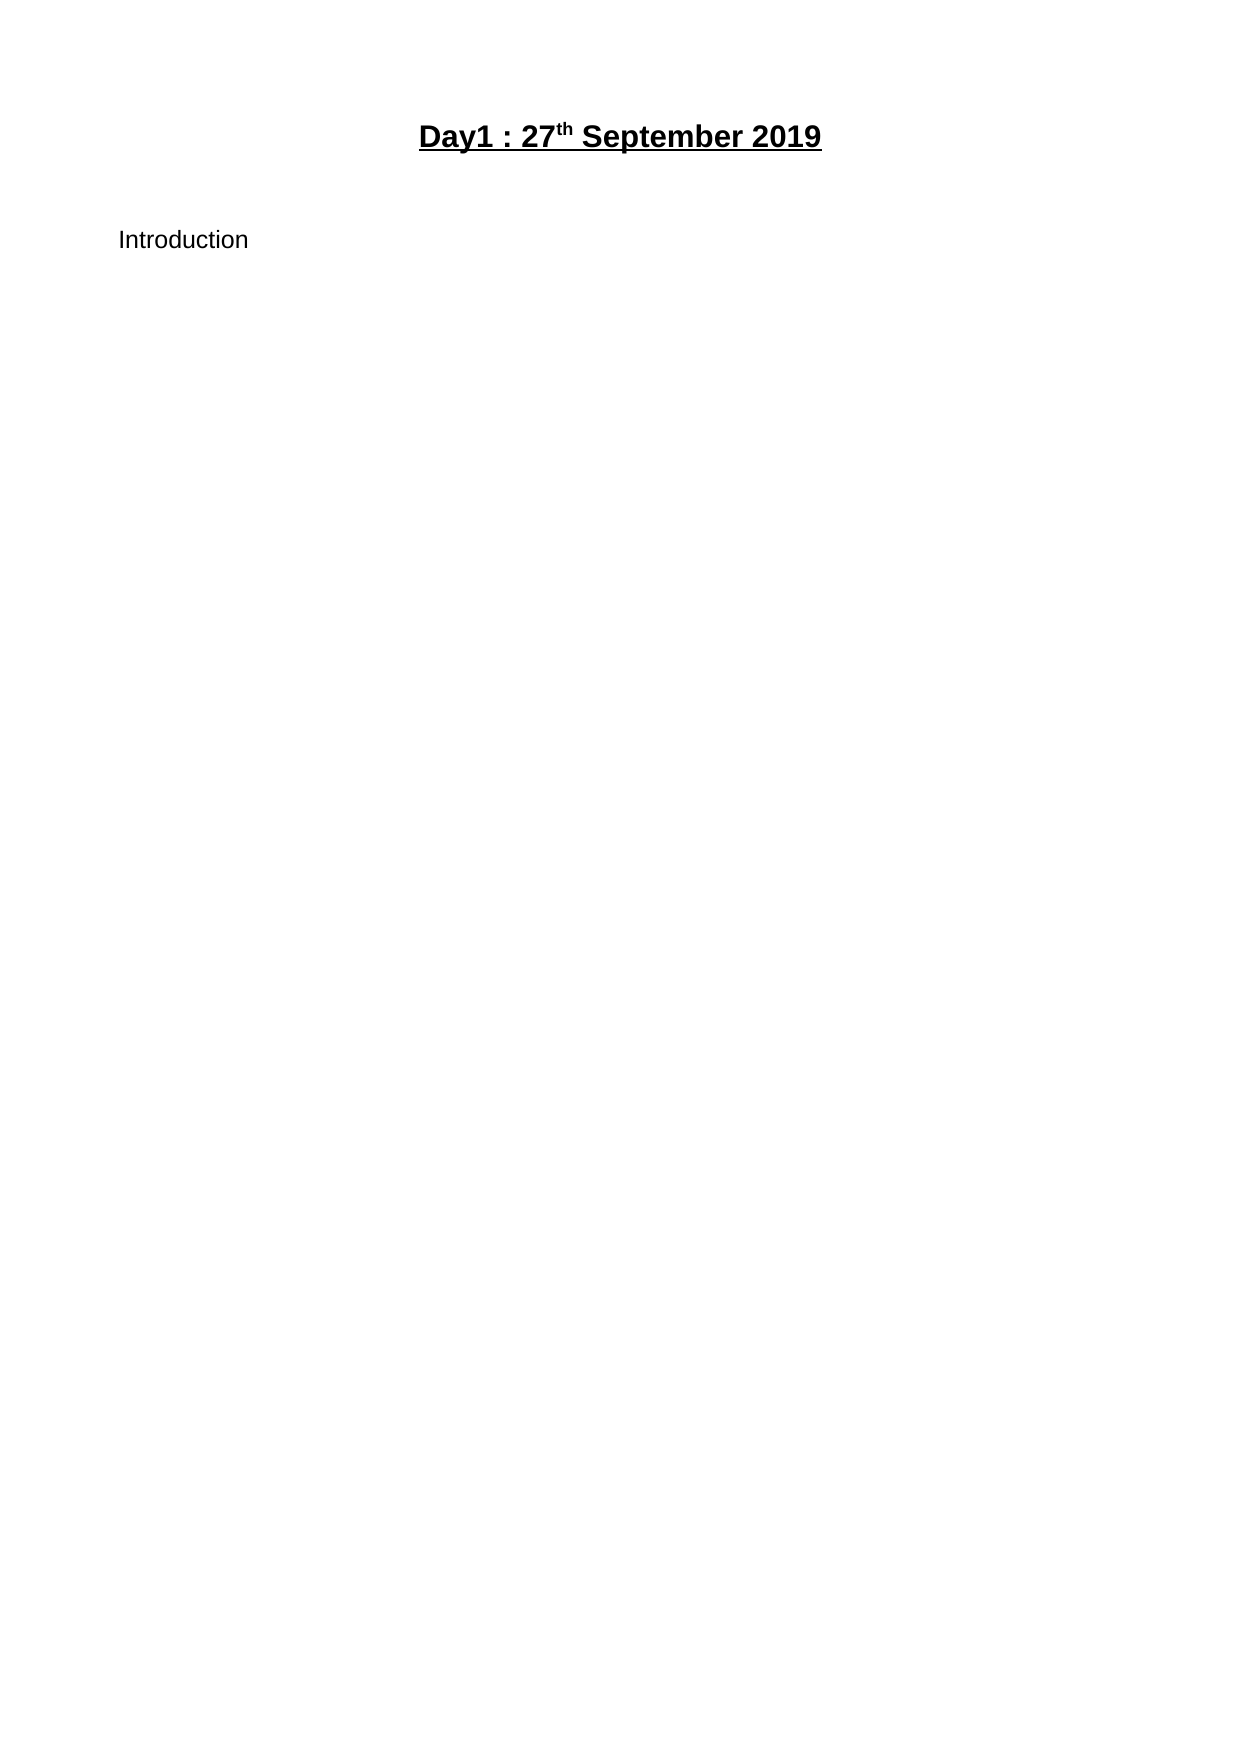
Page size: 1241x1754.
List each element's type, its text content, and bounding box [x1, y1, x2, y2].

text Day1 : 27th September 2019 [118, 118, 1122, 154]
text Introduction [118, 225, 1122, 254]
